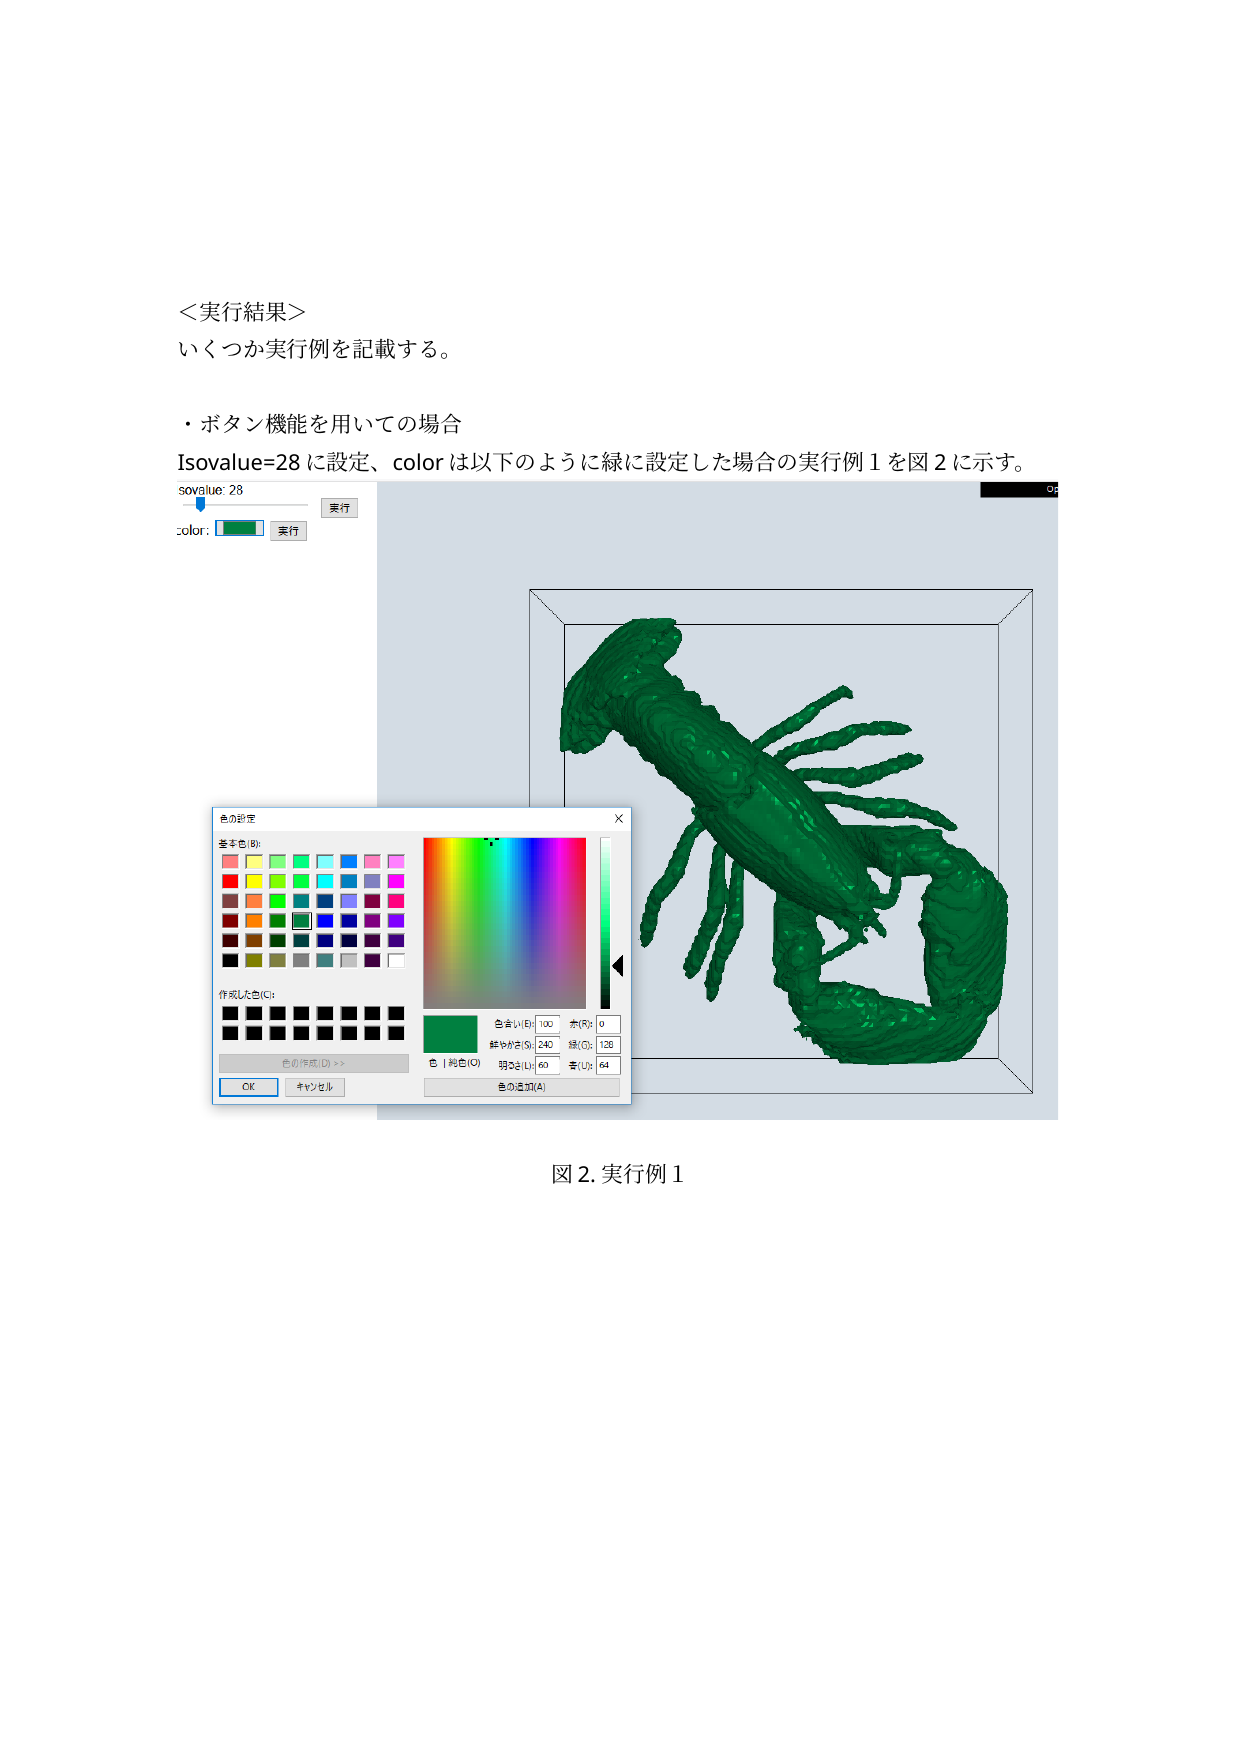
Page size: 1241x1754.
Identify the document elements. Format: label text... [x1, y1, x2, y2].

text 図2. 実行例１ [177, 1154, 1063, 1192]
text Isovalue=28に設定、colorは以下のように緑に設定した場合の実行例１を図2に示す。 [177, 442, 1063, 479]
text いくつか実行例を記載する。 [177, 329, 1063, 367]
text ・ボタン機能を用いての場合 [177, 404, 1063, 442]
text ＜実行結果＞ [177, 292, 1063, 329]
picture [177, 479, 1059, 1120]
